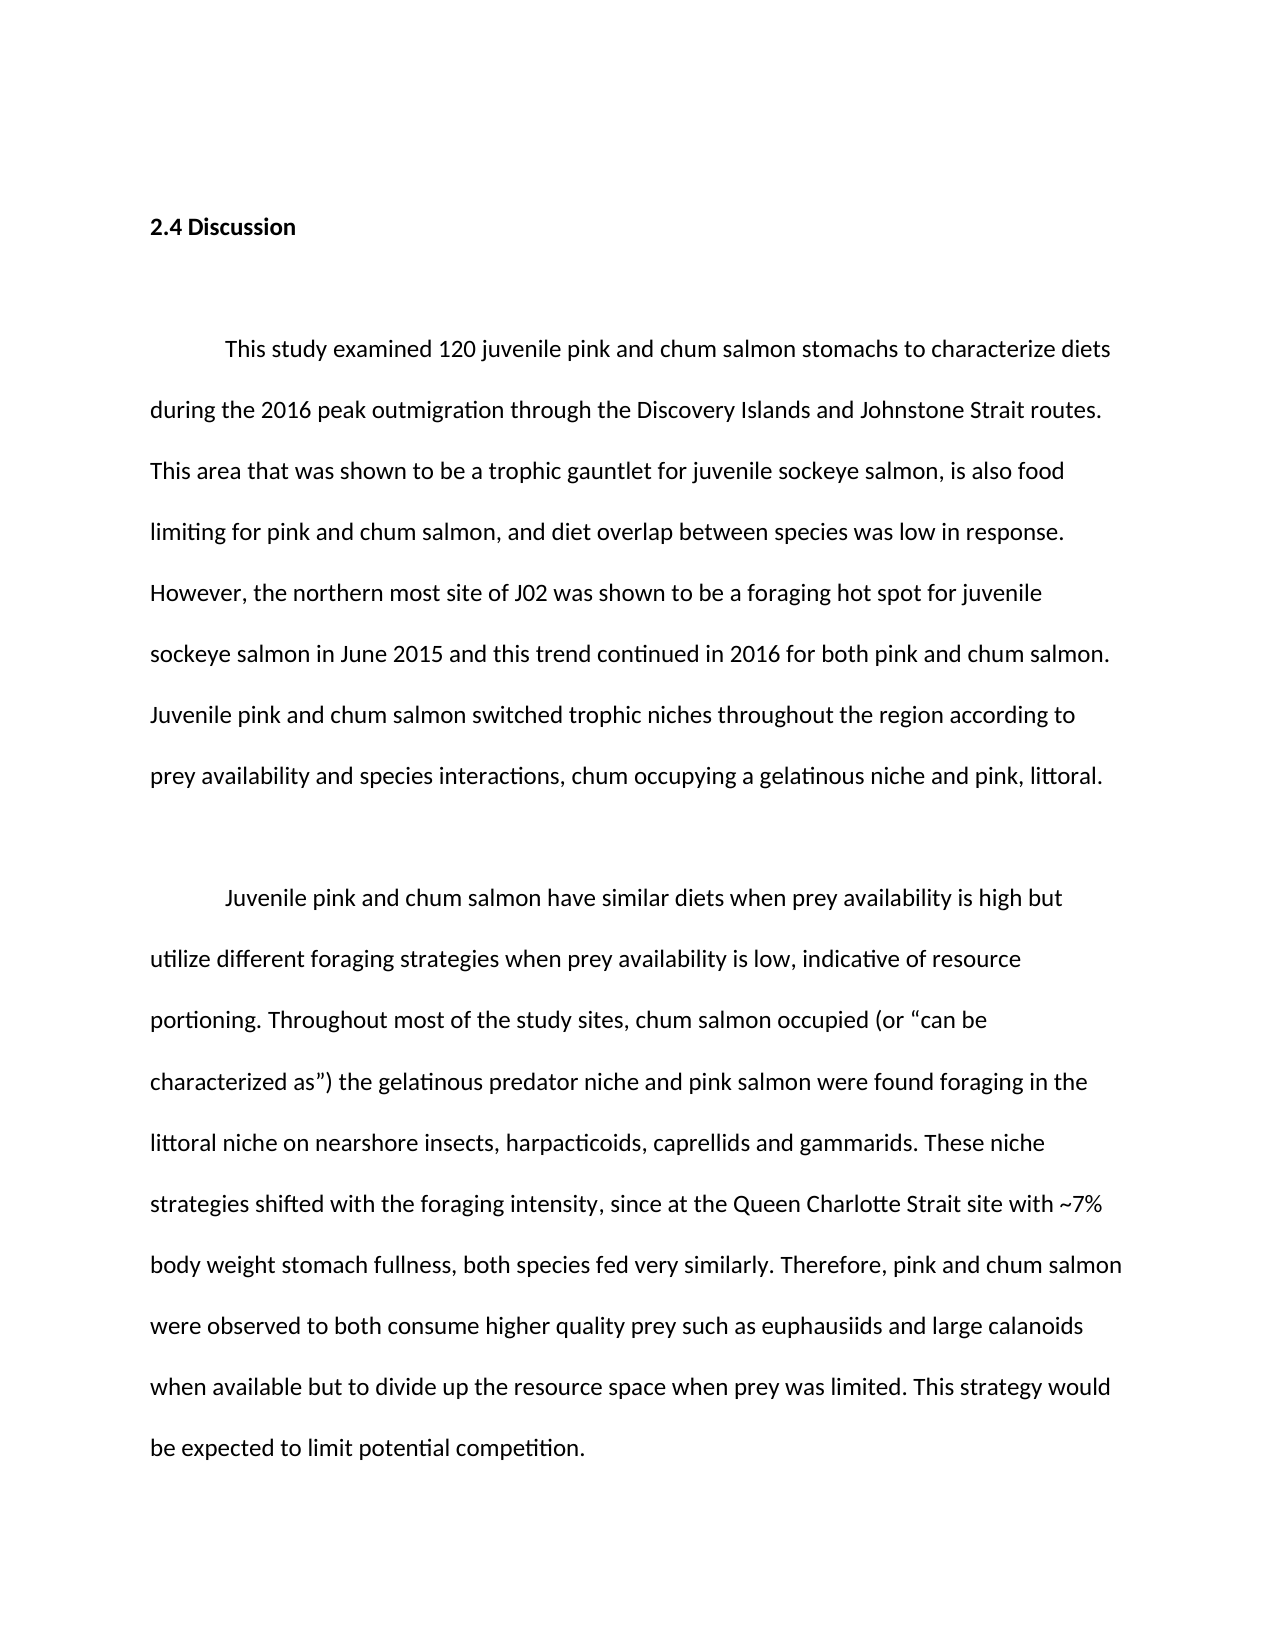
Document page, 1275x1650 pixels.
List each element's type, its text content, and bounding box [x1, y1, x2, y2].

text 2.4 Discussion [150, 211, 1125, 242]
text Juvenile pink and chum salmon have similar diets when prey availability is high but utilize different foraging strategies when prey availability is low, indicative of resource portioning. Throughout most of the study sites, chum salmon occupied (or “can be characterized as”) the gelatinous predator niche and pink salmon were found foraging in the littoral niche on nearshore insects, harpacticoids, caprellids and gammarids. These niche strategies shifted with the foraging intensity, since at the Queen Charlotte Strait site with ~7% body weight stomach fullness, both species fed very similarly. Therefore, pink and chum salmon were observed to both consume higher quality prey such as euphausiids and large calanoids when available but to divide up the resource space when prey was limited. This strategy would be expected to limit potential competition. [150, 882, 1125, 1462]
text This study examined 120 juvenile pink and chum salmon stomachs to characterize diets during the 2016 peak outmigration through the Discovery Islands and Johnstone Strait routes. This area that was shown to be a trophic gauntlet for juvenile sockeye salmon, is also food limiting for pink and chum salmon, and diet overlap between species was low in response. However, the northern most site of J02 was shown to be a foraging hot spot for juvenile sockeye salmon in June 2015 and this trend continued in 2016 for both pink and chum salmon. Juvenile pink and chum salmon switched trophic niches throughout the region according to prey availability and species interactions, chum occupying a gelatinous niche and pink, littoral. [150, 333, 1125, 791]
